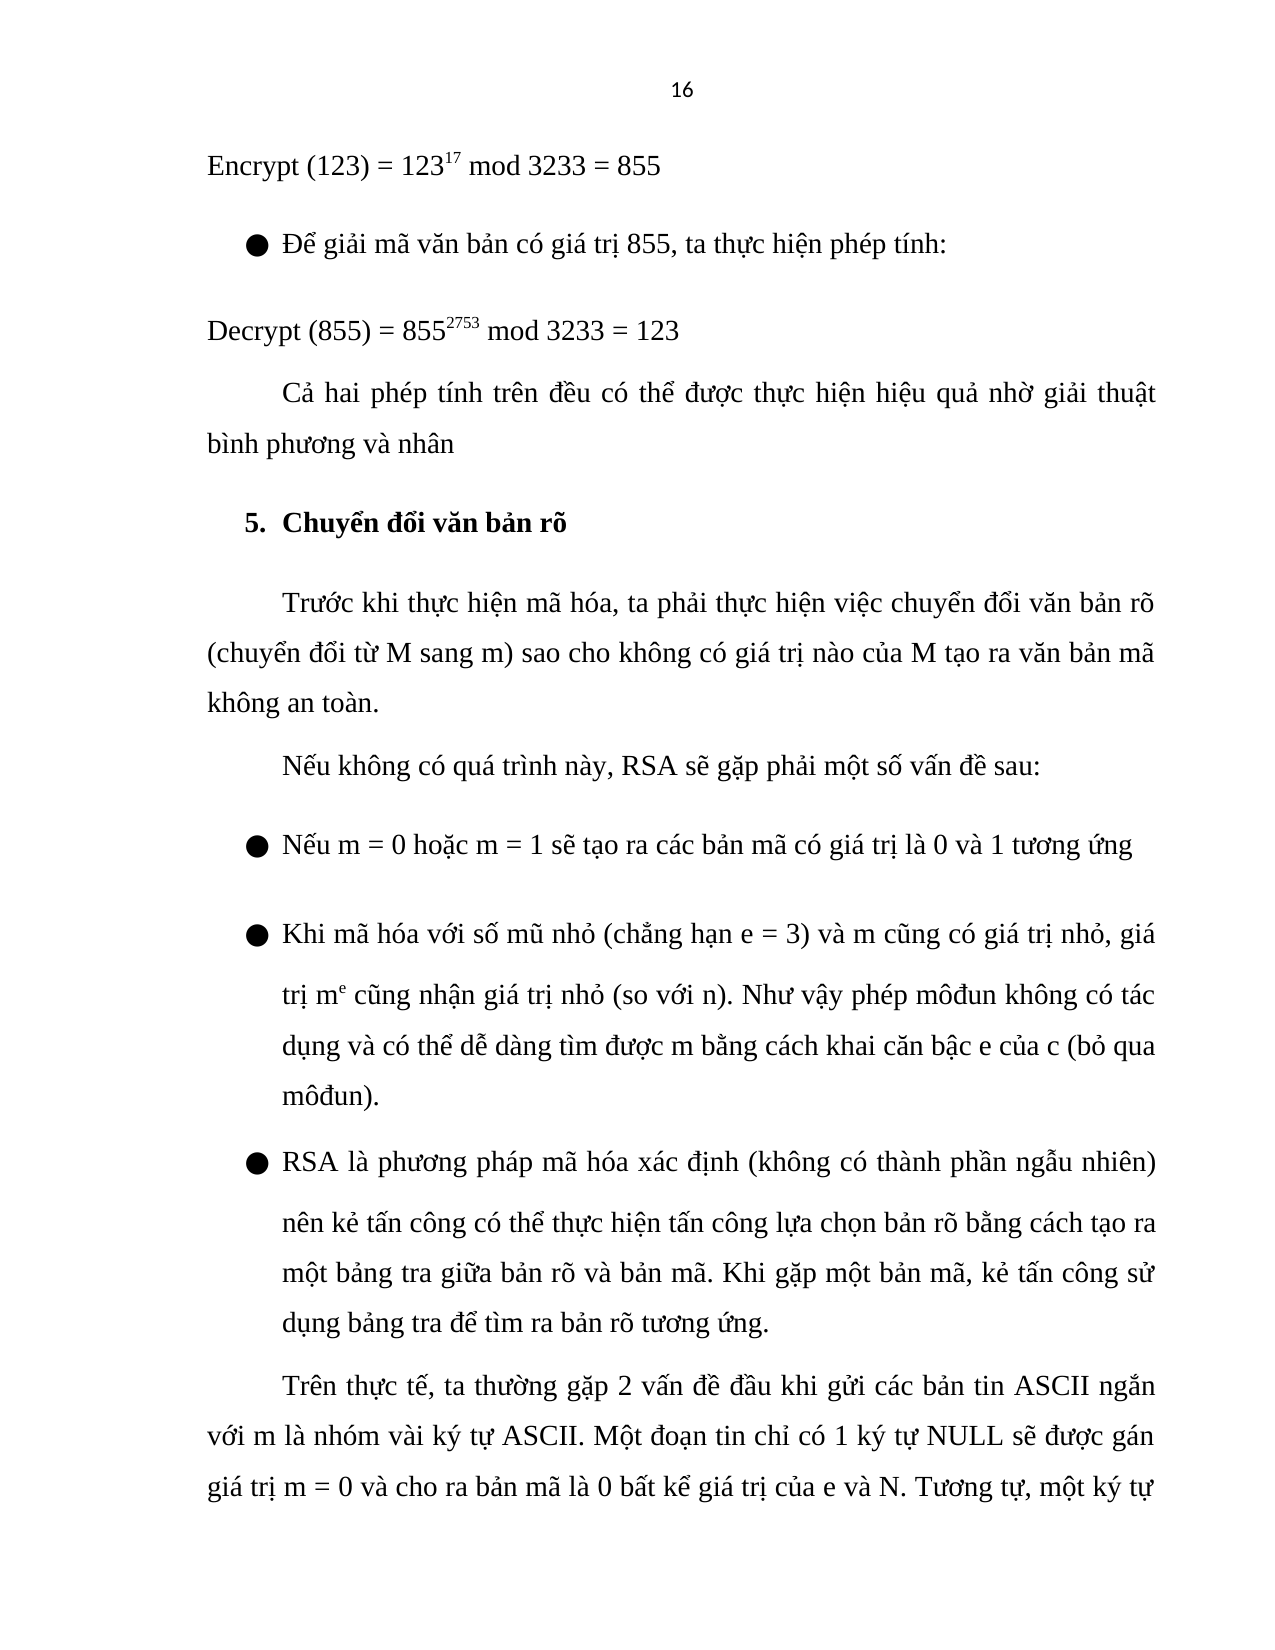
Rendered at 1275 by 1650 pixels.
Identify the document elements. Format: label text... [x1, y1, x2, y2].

text Nếu không có quá trình này, RSA sẽ gặp phải một số vấn đề sau: [207, 748, 1157, 782]
text Cả hai phép tính trên đều có thể được thực hiện hiệu quả nhờ giải thuật bình phương và nhân [207, 376, 1157, 459]
list Nếu m = 0 hoặc m = 1 sẽ tạo ra các bản mã có giá trị là 0 và 1 tương ứng [244, 811, 1157, 871]
list RSA là phương pháp mã hóa xác định (không có thành phần ngẫu nhiên) nên kẻ tấn công có thể thực hiện tấn công lựa chọn bản rõ bằng cách tạo ra một bảng tra giữa bản rõ và bản mã. Khi gặp một bản mã, kẻ tấn công sử dụng bảng tra để tìm ra bản rõ tương ứng. [244, 1128, 1157, 1339]
text Trước khi thực hiện mã hóa, ta phải thực hiện việc chuyển đổi văn bản rõ (chuyển đổi từ M sang m) sao cho không có giá trị nào của M tạo ra văn bản mã không an toàn. [207, 585, 1157, 719]
list Để giải mã văn bản có giá trị 855, ta thực hiện phép tính: [244, 211, 1157, 270]
list Khi mã hóa với số mũ nhỏ (chẳng hạn e = 3) và m cũng có giá trị nhỏ, giá trị me cũng nhận giá trị nhỏ (so với n). Như vậy phép môđun không có tác dụng và có thể dễ dàng tìm được m bằng cách khai căn bậc e của c (bỏ qua môđun). [244, 901, 1157, 1111]
text Decrypt (855) = 8552753 mod 3233 = 123 [207, 313, 1157, 346]
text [207, 1368, 1157, 1502]
list Chuyển đổi văn bản rõ [244, 505, 1157, 539]
text Encrypt (123) = 12317 mod 3233 = 855 [207, 148, 1157, 181]
